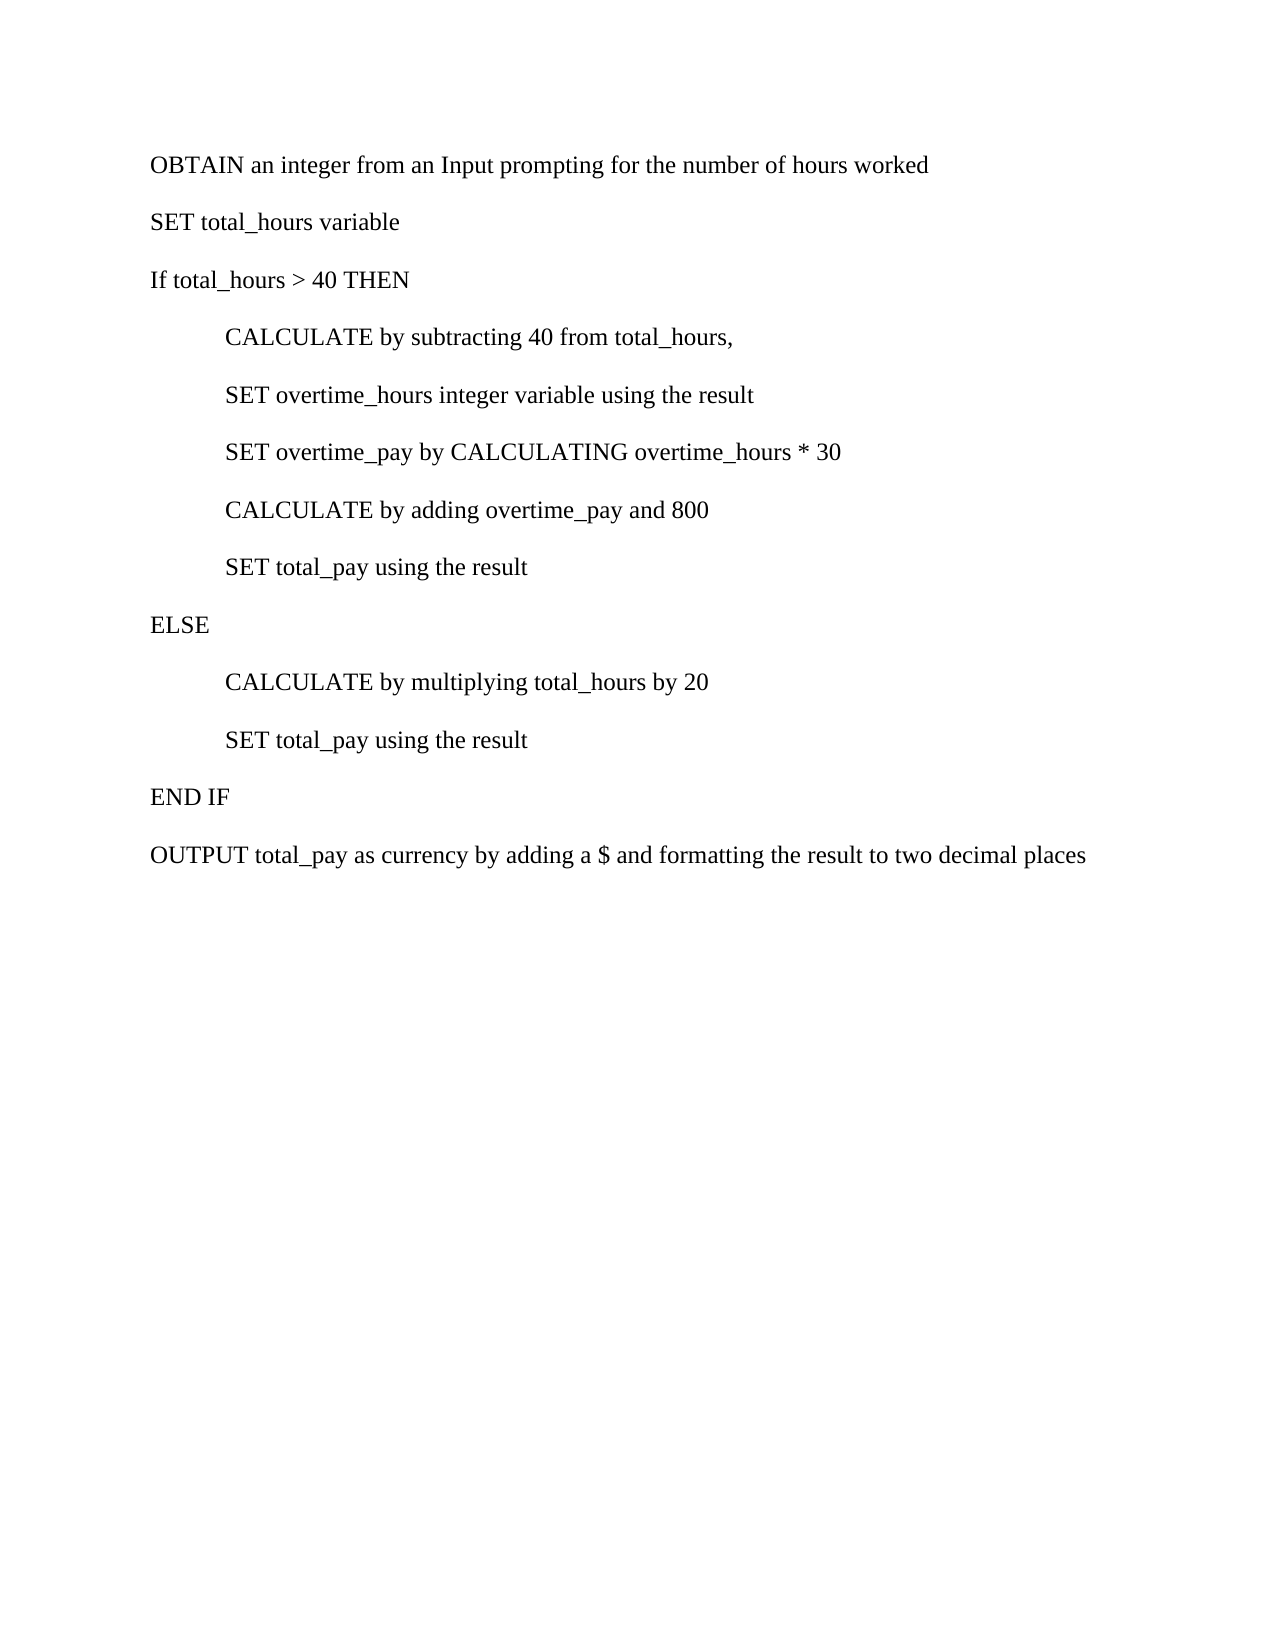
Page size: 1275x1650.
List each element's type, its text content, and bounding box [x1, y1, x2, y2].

text OBTAIN an integer from an Input prompting for the number of hours worked [150, 150, 1125, 179]
text SET total_hours variable [150, 207, 1125, 236]
text ELSE [150, 610, 1125, 639]
text CALCULATE by adding overtime_pay and 800 [150, 495, 1125, 524]
text SET total_pay using the result [150, 552, 1125, 581]
text CALCULATE by subtracting 40 from total_hours, [150, 322, 1125, 351]
text END IF [150, 782, 1125, 811]
text SET overtime_hours integer variable using the result [150, 380, 1125, 409]
text CALCULATE by multiplying total_hours by 20 [150, 667, 1125, 696]
text SET total_pay using the result [150, 725, 1125, 754]
text If total_hours > 40 THEN [150, 265, 1125, 294]
text SET overtime_pay by CALCULATING overtime_hours * 30 [150, 437, 1125, 466]
text OUTPUT total_pay as currency by adding a $ and formatting the result to two decimal places [150, 840, 1125, 869]
